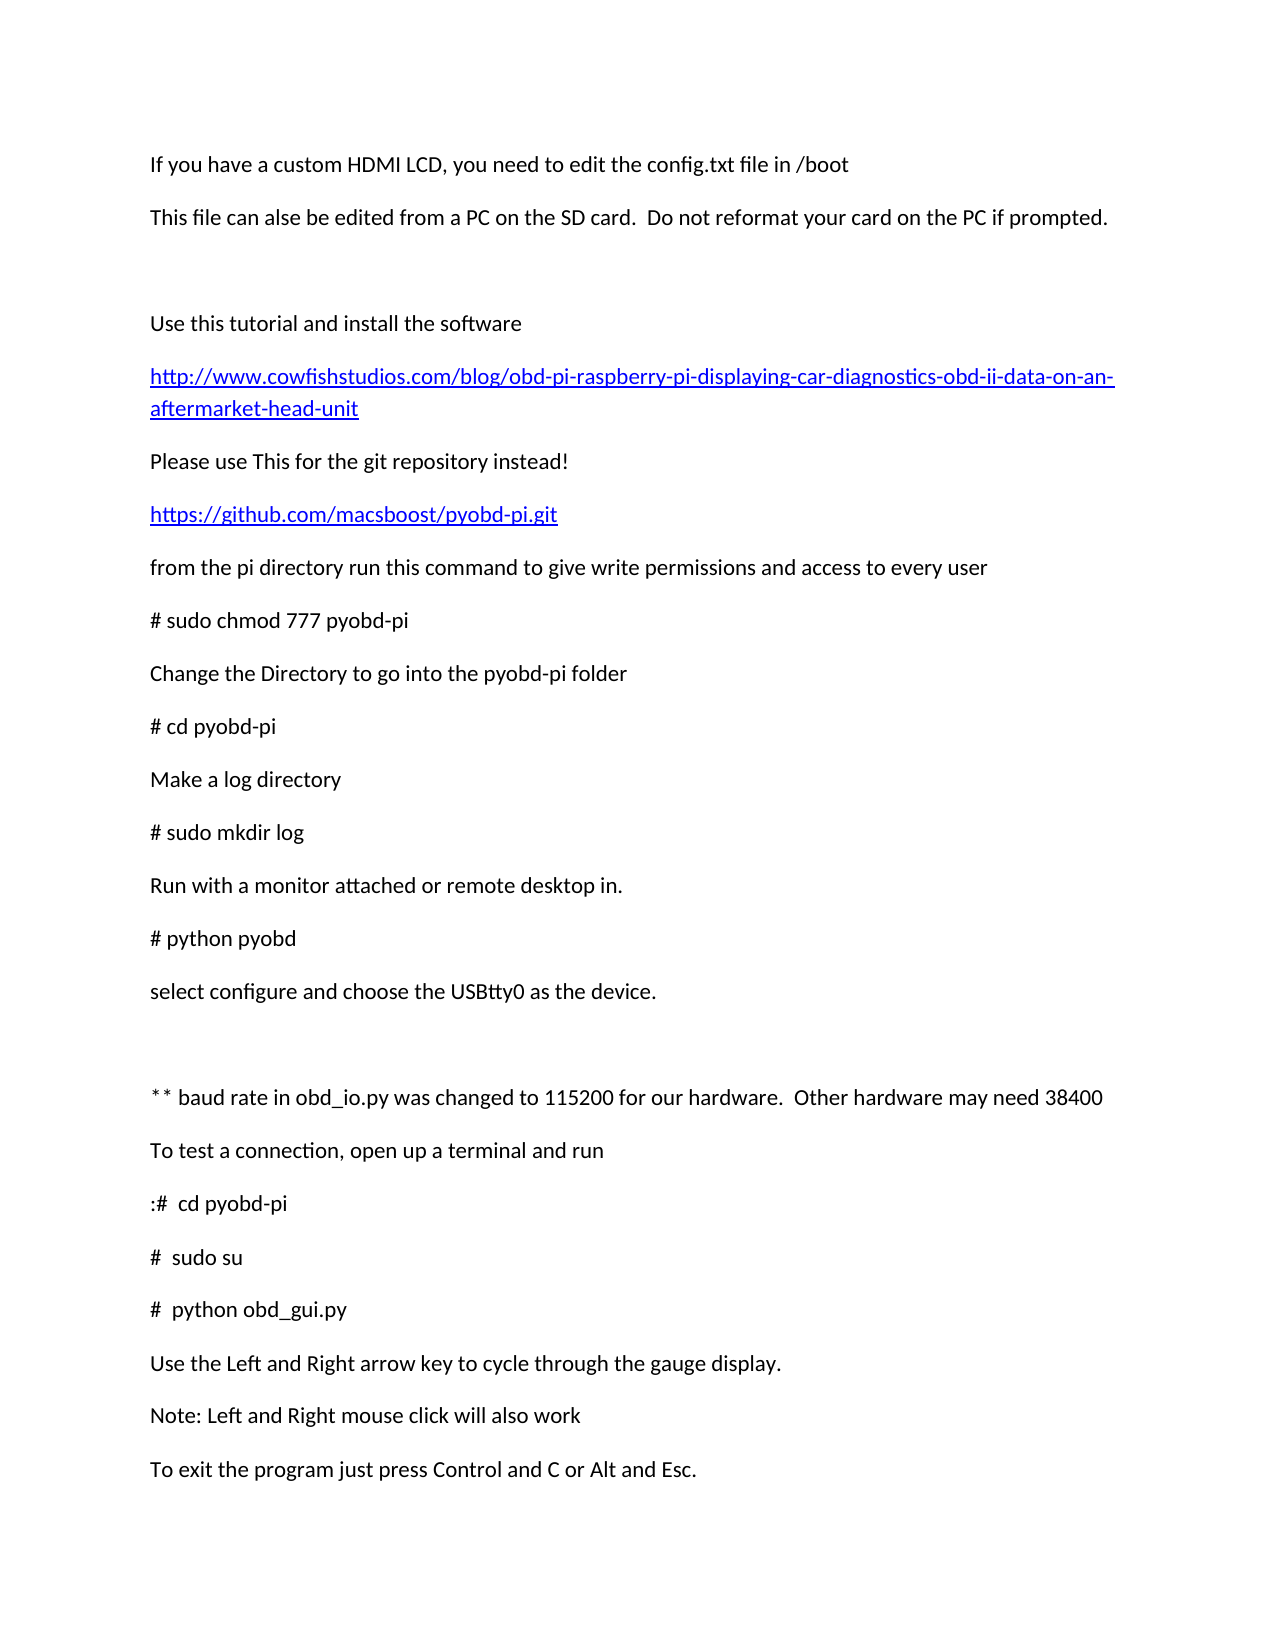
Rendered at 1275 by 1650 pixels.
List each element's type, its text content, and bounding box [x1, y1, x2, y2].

text This file can alse be edited from a PC on the SD card. Do not reformat your card on the PC if prompted. [150, 203, 1125, 231]
text Note: Left and Right mouse click will also work [150, 1402, 1125, 1430]
text Change the Directory to go into the pyobd-pi folder [150, 659, 1125, 687]
text # sudo chmod 777 pyobd-pi [150, 606, 1125, 634]
text :# cd pyobd-pi [150, 1189, 1125, 1218]
text from the pi directory run this command to give write permissions and access to every user [150, 553, 1125, 581]
text # python pyobd [150, 924, 1125, 952]
text Use the Left and Right arrow key to cycle through the gauge display. [150, 1349, 1125, 1377]
text To exit the program just press Control and C or Alt and Esc. [150, 1455, 1125, 1483]
text # sudo mkdir log [150, 818, 1125, 846]
text # cd pyobd-pi [150, 712, 1125, 740]
text # python obd_gui.py [150, 1296, 1125, 1324]
text ** baud rate in obd_io.py was changed to 115200 for our hardware. Other hardware may need 38400 [150, 1083, 1125, 1112]
text To test a connection, open up a terminal and run [150, 1137, 1125, 1164]
text https://github.com/macsboost/pyobd-pi.git [150, 500, 1125, 528]
text Run with a monitor attached or remote desktop in. [150, 871, 1125, 899]
text Please use This for the git repository instead! [150, 447, 1125, 475]
text select configure and choose the USBtty0 as the device. [150, 977, 1125, 1006]
text Use this tutorial and install the software [150, 309, 1125, 337]
text If you have a custom HDMI LCD, you need to edit the config.txt file in /boot [150, 150, 1125, 178]
text # sudo su [150, 1243, 1125, 1271]
text http://www.cowfishstudios.com/blog/obd-pi-raspberry-pi-displaying-car-diagnostics-obd-ii-data-on-an-aftermarket-head-unit [150, 362, 1125, 422]
text Make a log directory [150, 765, 1125, 793]
